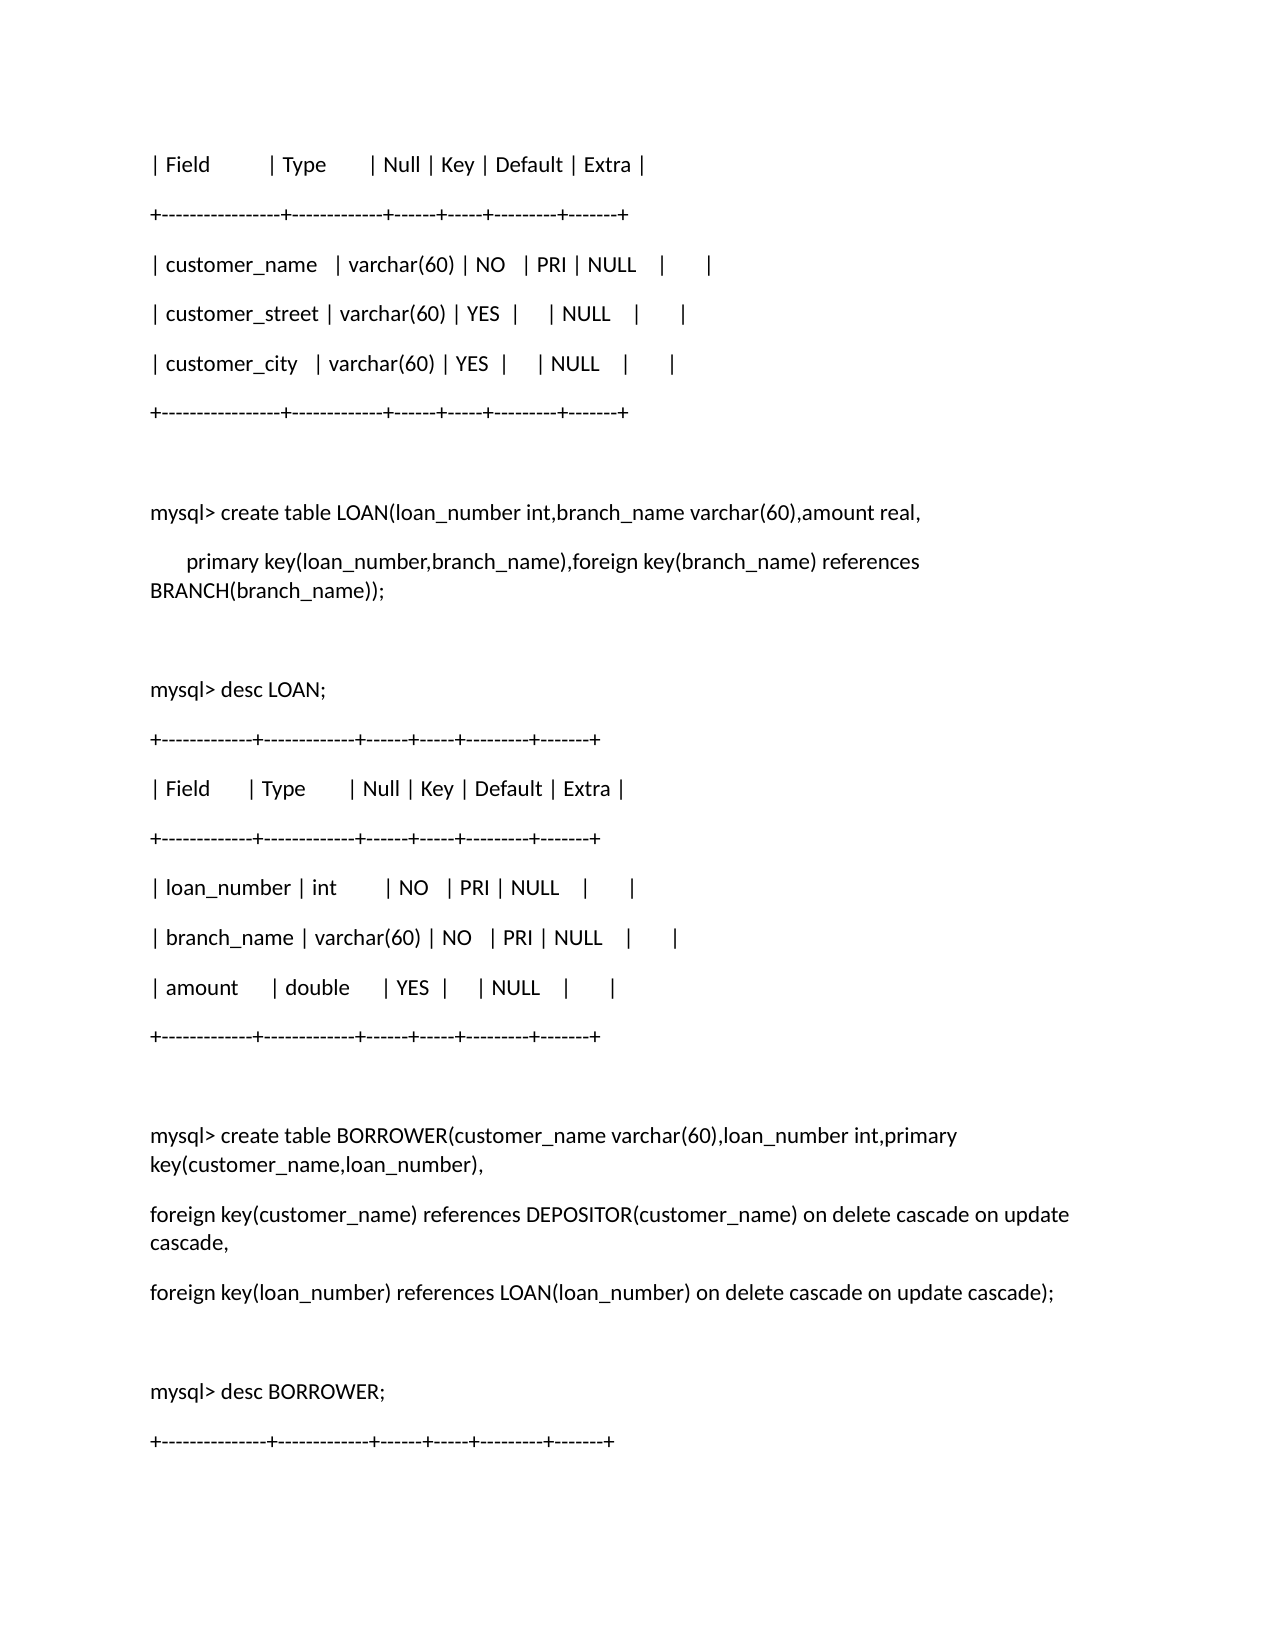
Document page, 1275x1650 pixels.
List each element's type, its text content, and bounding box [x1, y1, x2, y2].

text mysql> create table BORROWER(customer_name varchar(60),loan_number int,primary key(customer_name,loan_number), [150, 1121, 1125, 1178]
text foreign key(loan_number) references LOAN(loan_number) on delete cascade on update cascade); [150, 1277, 1125, 1306]
text primary key(loan_number,branch_name),foreign key(branch_name) references BRANCH(branch_name)); [150, 547, 1125, 604]
text | Field | Type | Null | Key | Default | Extra | [150, 150, 1125, 179]
text mysql> desc LOAN; [150, 674, 1125, 703]
text mysql> create table LOAN(loan_number int,branch_name varchar(60),amount real, [150, 497, 1125, 526]
text | branch_name | varchar(60) | NO | PRI | NULL | | [150, 922, 1125, 951]
text | customer_name | varchar(60) | NO | PRI | NULL | | [150, 249, 1125, 278]
text +-------------+-------------+------+-----+---------+-------+ [150, 1022, 1125, 1050]
text foreign key(customer_name) references DEPOSITOR(customer_name) on delete cascade on update cascade, [150, 1199, 1125, 1257]
text | customer_street | varchar(60) | YES | | NULL | | [150, 299, 1125, 327]
text | customer_city | varchar(60) | YES | | NULL | | [150, 348, 1125, 377]
text | amount | double | YES | | NULL | | [150, 972, 1125, 1001]
text +-----------------+-------------+------+-----+---------+-------+ [150, 398, 1125, 427]
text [150, 199, 1125, 228]
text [150, 1426, 1125, 1455]
text mysql> desc BORROWER; [150, 1377, 1125, 1405]
text +-------------+-------------+------+-----+---------+-------+ [150, 823, 1125, 852]
text | loan_number | int | NO | PRI | NULL | | [150, 873, 1125, 902]
text | Field | Type | Null | Key | Default | Extra | [150, 774, 1125, 802]
text +-------------+-------------+------+-----+---------+-------+ [150, 724, 1125, 753]
